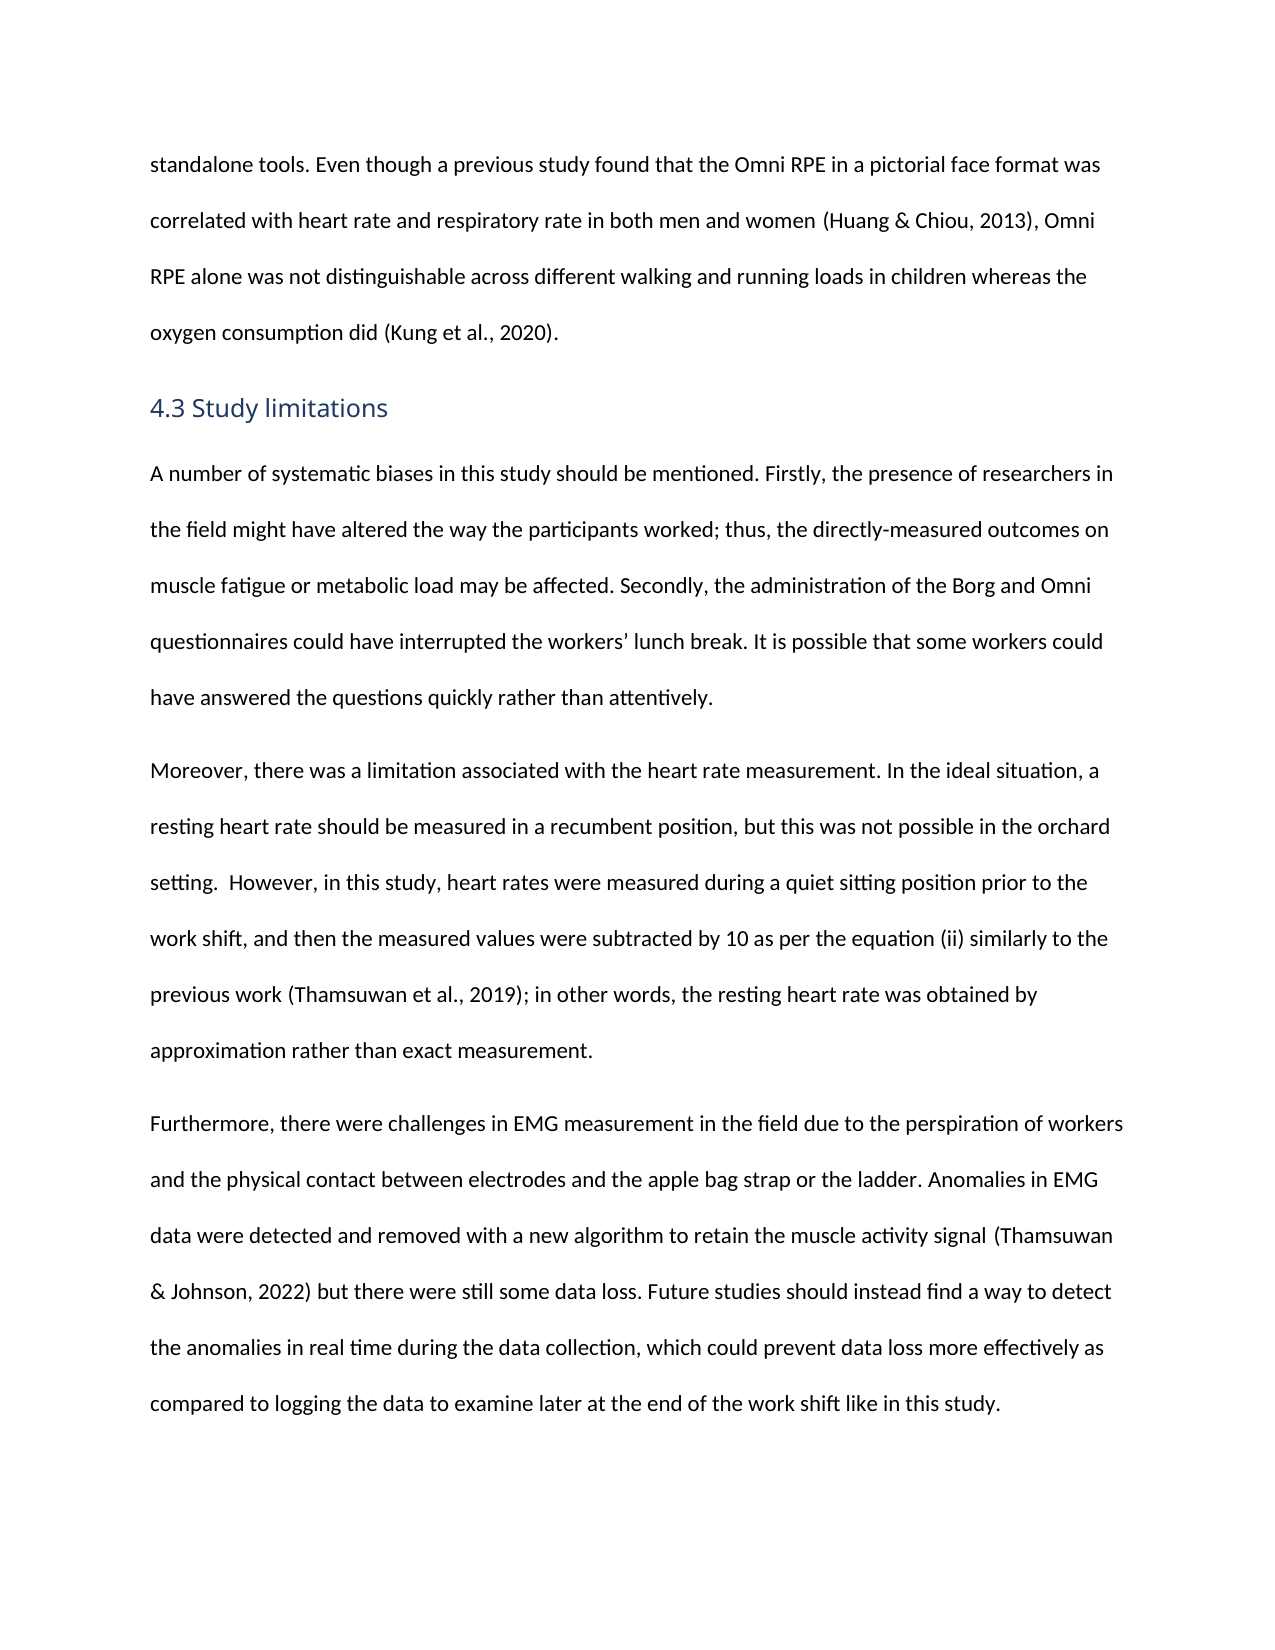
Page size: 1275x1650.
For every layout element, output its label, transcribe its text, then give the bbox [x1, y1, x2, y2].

text Furthermore, there were challenges in EMG measurement in the field due to the perspiration of workers and the physical contact between electrodes and the apple bag strap or the ladder. Anomalies in EMG data were detected and removed with a new algorithm to retain the muscle activity signal (Thamsuwan & Johnson, 2022) but there were still some data loss. Future studies should instead find a way to detect the anomalies in real time during the data collection, which could prevent data loss more effectively as compared to logging the data to examine later at the end of the work shift like in this study. [150, 1109, 1125, 1417]
subtitle 4.3 Study limitations [150, 391, 1125, 425]
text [150, 150, 1125, 346]
text A number of systematic biases in this study should be mentioned. Firstly, the presence of researchers in the field might have altered the way the participants worked; thus, the directly-measured outcomes on muscle fatigue or metabolic load may be affected. Secondly, the administration of the Borg and Omni questionnaires could have interrupted the workers’ lunch break. It is possible that some workers could have answered the questions quickly rather than attentively. [150, 459, 1125, 711]
text Moreover, there was a limitation associated with the heart rate measurement. In the ideal situation, a resting heart rate should be measured in a recumbent position, but this was not possible in the orchard setting. However, in this study, heart rates were measured during a quiet sitting position prior to the work shift, and then the measured values were subtracted by 10 as per the equation (ii) similarly to the previous work (Thamsuwan et al., 2019); in other words, the resting heart rate was obtained by approximation rather than exact measurement. [150, 756, 1125, 1064]
